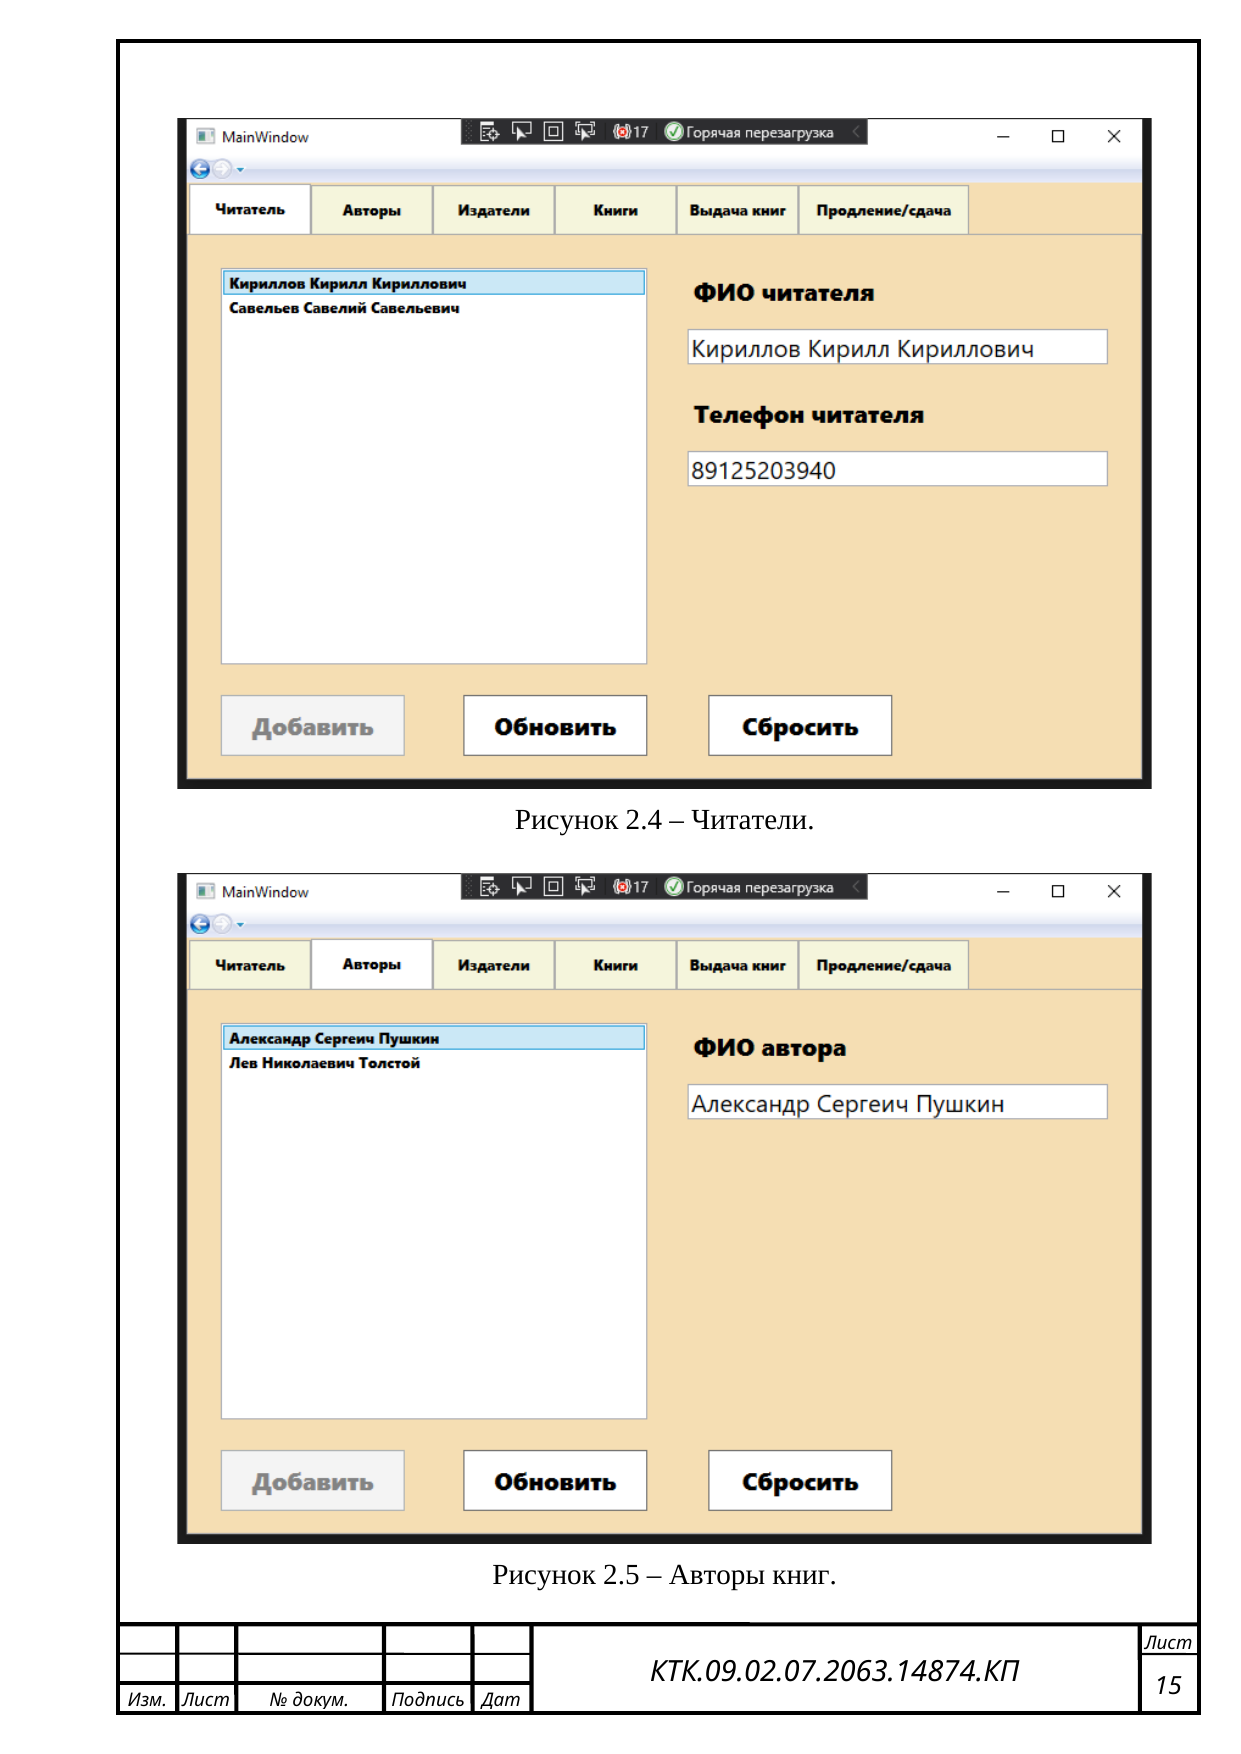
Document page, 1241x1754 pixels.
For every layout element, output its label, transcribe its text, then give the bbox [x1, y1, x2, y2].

picture [177, 873, 1152, 1544]
text Рисунок 2.4 – Читатели. [177, 802, 1152, 836]
text Рисунок 2.5 – Авторы книг. [177, 1557, 1152, 1591]
picture [177, 118, 1152, 789]
